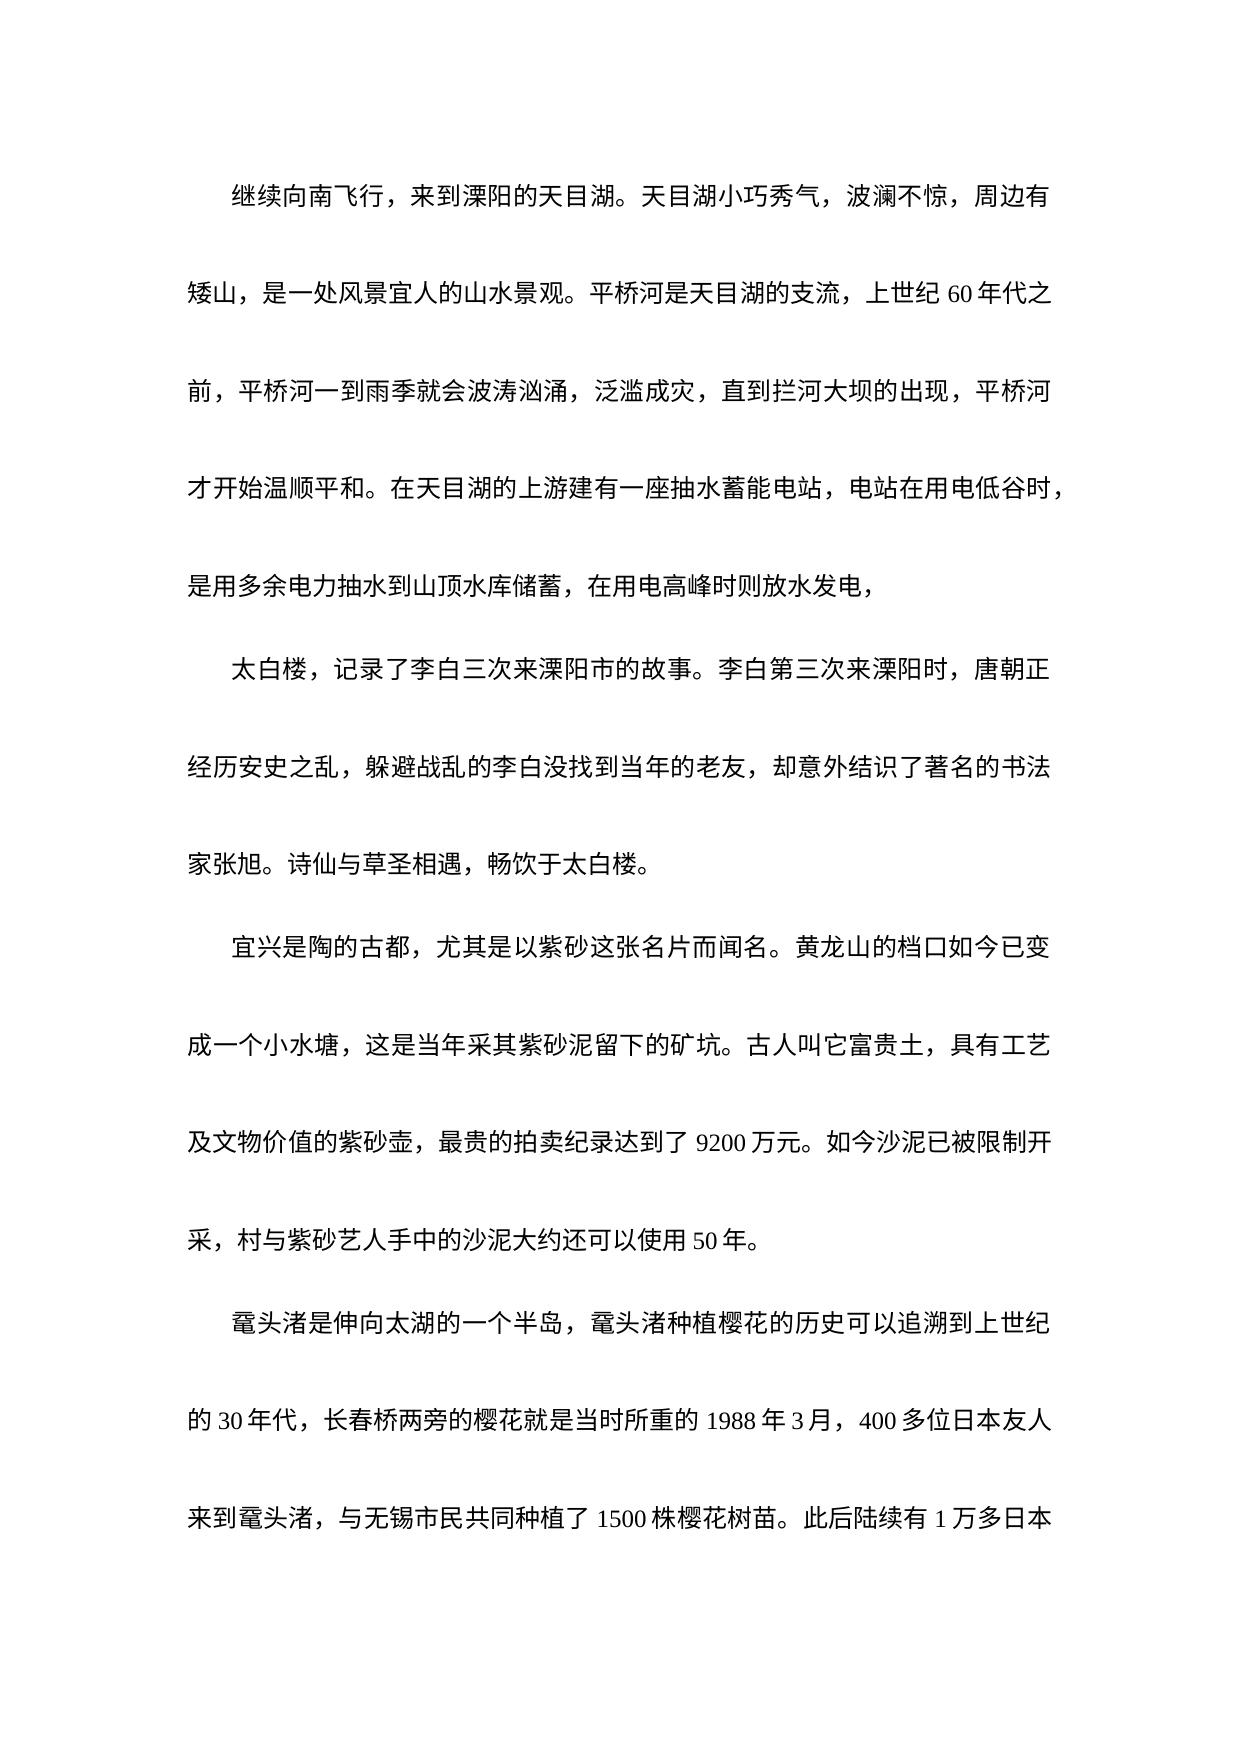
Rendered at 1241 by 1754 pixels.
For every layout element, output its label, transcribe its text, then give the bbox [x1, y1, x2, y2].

text 继续向南飞行，来到溧阳的天目湖。天目湖小巧秀气，波澜不惊，周边有矮山，是一处风景宜人的山水景观。平桥河是天目湖的支流，上世纪60年代之前，平桥河一到雨季就会波涛汹涌，泛滥成灾，直到拦河大坝的出现，平桥河才开始温顺平和。在天目湖的上游建有一座抽水蓄能电站，电站在用电低谷时，是用多余电力抽水到山顶水库储蓄，在用电高峰时则放水发电， [187, 162, 1053, 617]
text 宜兴是陶的古都，尤其是以紫砂这张名片而闻名。黄龙山的档口如今已变成一个小水塘，这是当年采其紫砂泥留下的矿坑。古人叫它富贵土，具有工艺及文物价值的紫砂壶，最贵的拍卖纪录达到了9200万元。如今沙泥已被限制开采，村与紫砂艺人手中的沙泥大约还可以使用50年。 [187, 913, 1053, 1271]
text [187, 1289, 1053, 1549]
text 太白楼，记录了李白三次来溧阳市的故事。李白第三次来溧阳时，唐朝正经历安史之乱，躲避战乱的李白没找到当年的老友，却意外结识了著名的书法家张旭。诗仙与草圣相遇，畅饮于太白楼。 [187, 635, 1053, 895]
